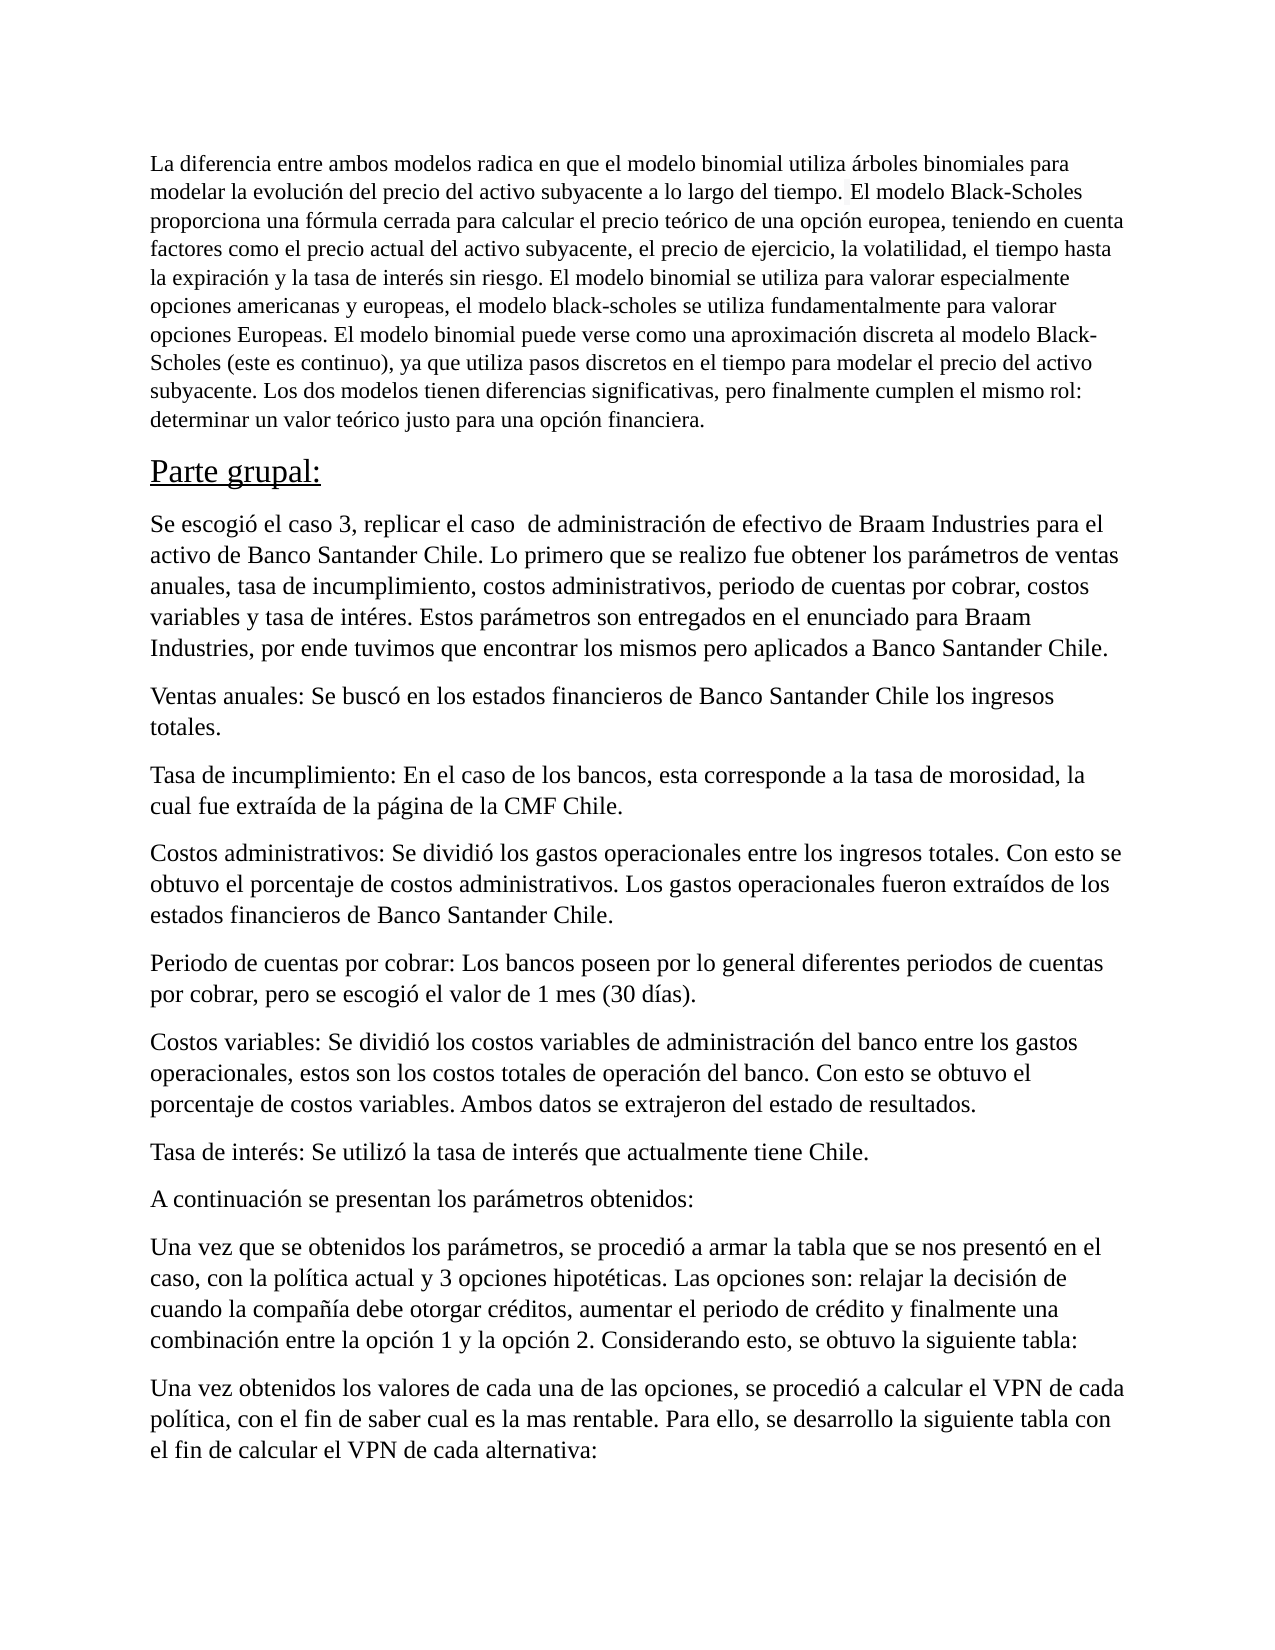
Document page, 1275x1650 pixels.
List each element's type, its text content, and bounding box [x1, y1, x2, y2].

text Periodo de cuentas por cobrar: Los bancos poseen por lo general diferentes periodos de cuentas por cobrar, pero se escogió el valor de 1 mes (30 días). [150, 948, 1125, 1008]
text Costos variables: Se dividió los costos variables de administración del banco entre los gastos operacionales, estos son los costos totales de operación del banco. Con esto se obtuvo el porcentaje de costos variables. Ambos datos se extrajeron del estado de resultados. [150, 1027, 1125, 1118]
text A continuación se presentan los parámetros obtenidos: [150, 1184, 1125, 1213]
text Se escogió el caso 3, replicar el caso de administración de efectivo de Braam Industries para el activo de Banco Santander Chile. Lo primero que se realizo fue obtener los parámetros de ventas anuales, tasa de incumplimiento, costos administrativos, periodo de cuentas por cobrar, costos variables y tasa de intéres. Estos parámetros son entregados en el enunciado para Braam Industries, por ende tuvimos que encontrar los mismos pero aplicados a Banco Santander Chile. [150, 509, 1125, 662]
text La diferencia entre ambos modelos radica en que el modelo binomial utiliza árboles binomiales para modelar la evolución del precio del activo subyacente a lo largo del tiempo. El modelo Black-Scholes proporciona una fórmula cerrada para calcular el precio teórico de una opción europea, teniendo en cuenta factores como el precio actual del activo subyacente, el precio de ejercicio, la volatilidad, el tiempo hasta la expiración y la tasa de interés sin riesgo. El modelo binomial se utiliza para valorar especialmente opciones americanas y europeas, el modelo black-scholes se utiliza fundamentalmente para valorar opciones Europeas. El modelo binomial puede verse como una aproximación discreta al modelo Black-Scholes (este es continuo), ya que utiliza pasos discretos en el tiempo para modelar el precio del activo subyacente. Los dos modelos tienen diferencias significativas, pero finalmente cumplen el mismo rol: determinar un valor teórico justo para una opción financiera. [150, 150, 1125, 432]
text Una vez obtenidos los valores de cada una de las opciones, se procedió a calcular el VPN de cada política, con el fin de saber cual es la mas rentable. Para ello, se desarrollo la siguiente tabla con el fin de calcular el VPN de cada alternativa: [150, 1373, 1125, 1464]
text Parte grupal: [150, 451, 1125, 489]
text Una vez que se obtenidos los parámetros, se procedió a armar la tabla que se nos presentó en el caso, con la política actual y 3 opciones hipotéticas. Las opciones son: relajar la decisión de cuando la compañía debe otorgar créditos, aumentar el periodo de crédito y finalmente una combinación entre la opción 1 y la opción 2. Considerando esto, se obtuvo la siguiente tabla: [150, 1232, 1125, 1354]
text Tasa de incumplimiento: En el caso de los bancos, esta corresponde a la tasa de morosidad, la cual fue extraída de la página de la CMF Chile. [150, 760, 1125, 819]
text Ventas anuales: Se buscó en los estados financieros de Banco Santander Chile los ingresos totales. [150, 681, 1125, 741]
text Tasa de interés: Se utilizó la tasa de interés que actualmente tiene Chile. [150, 1137, 1125, 1166]
text Costos administrativos: Se dividió los gastos operacionales entre los ingresos totales. Con esto se obtuvo el porcentaje de costos administrativos. Los gastos operacionales fueron extraídos de los estados financieros de Banco Santander Chile. [150, 838, 1125, 929]
